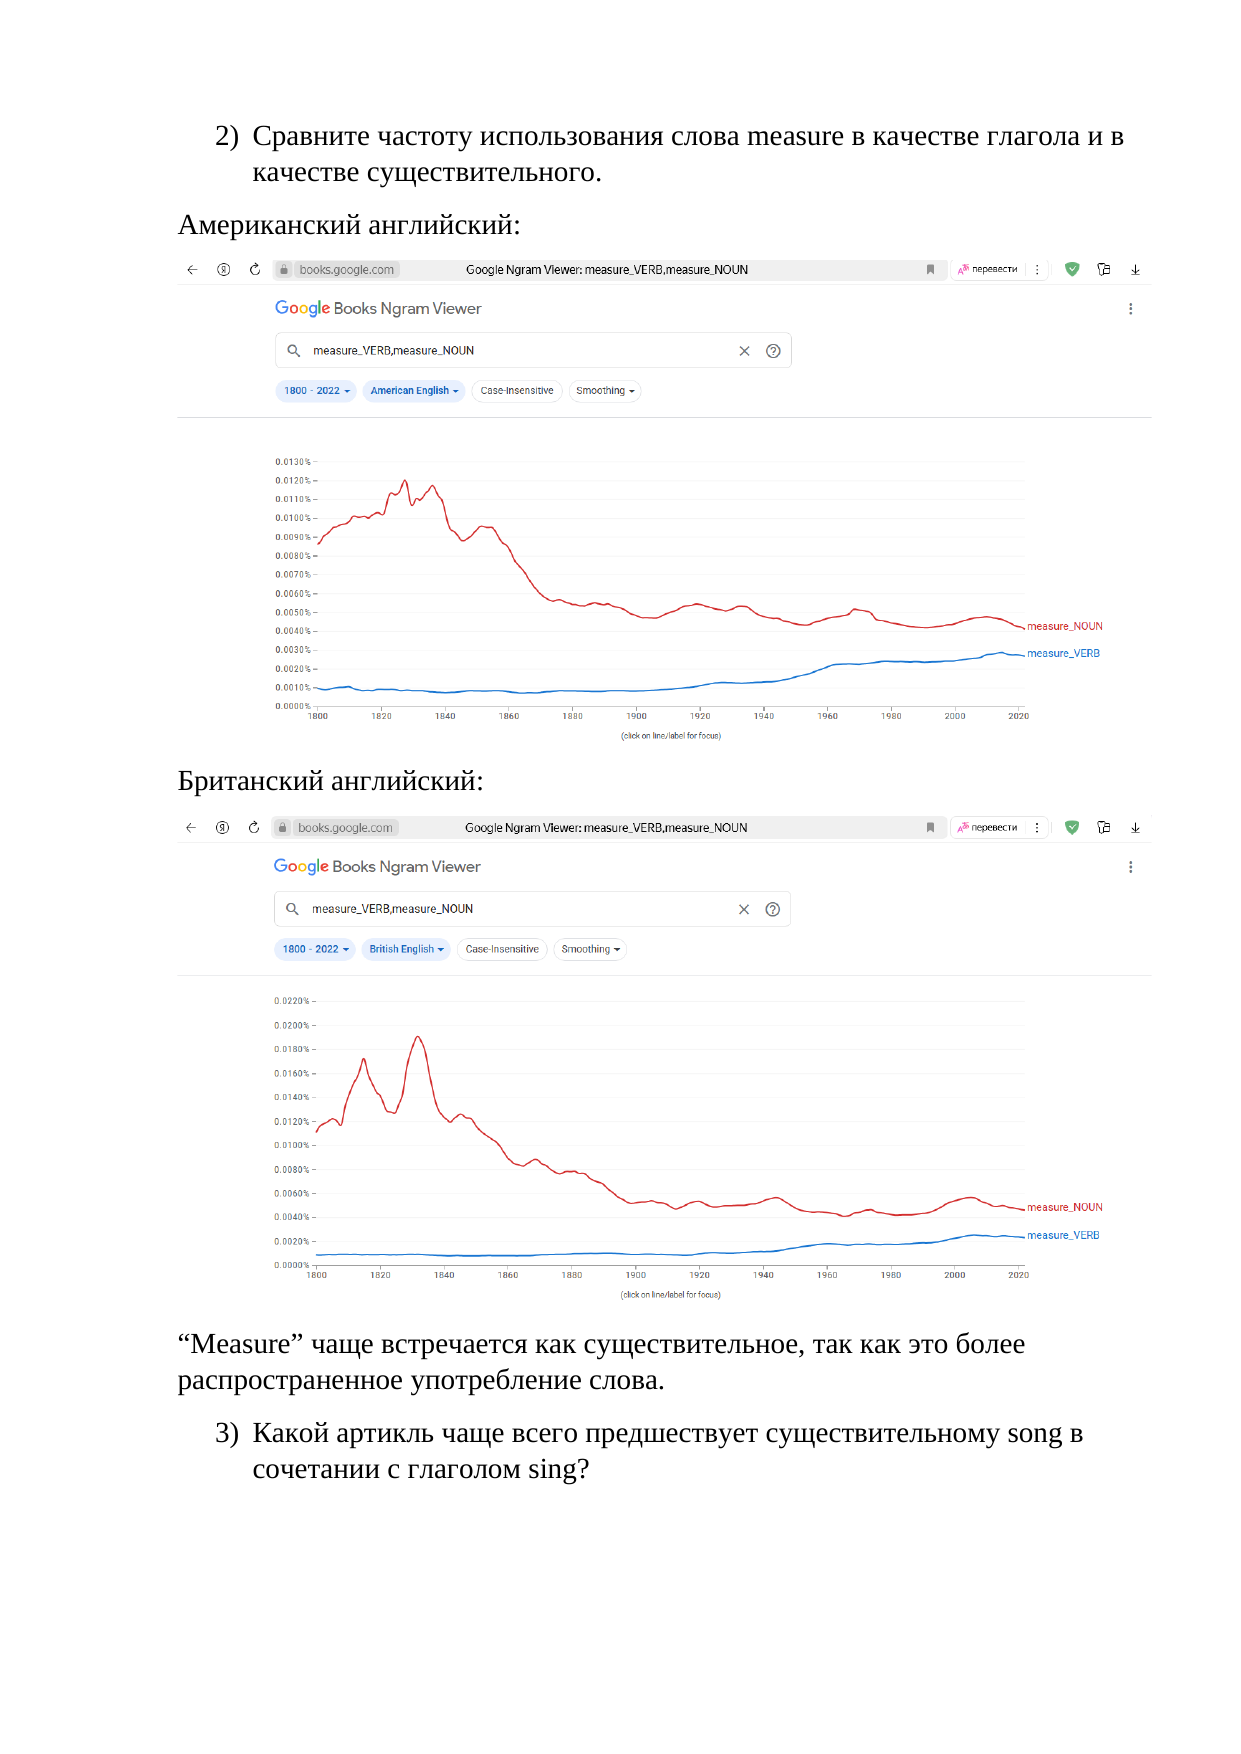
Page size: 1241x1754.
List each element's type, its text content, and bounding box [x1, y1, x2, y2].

picture [177, 815, 1152, 1308]
text Американский английский: [177, 207, 1152, 241]
text Британский английский: [177, 763, 1152, 796]
list Какой артикль чаще всего предшествует существительному song в сочетании с глаголом sing? [215, 1415, 1152, 1485]
picture [177, 260, 1152, 744]
list Сравните частоту использования слова measure в качестве глагола и в качестве существительного. [215, 118, 1152, 188]
text “Measure” чаще встречается как существительное, так как это более распространенное употребление слова. [177, 1326, 1152, 1396]
